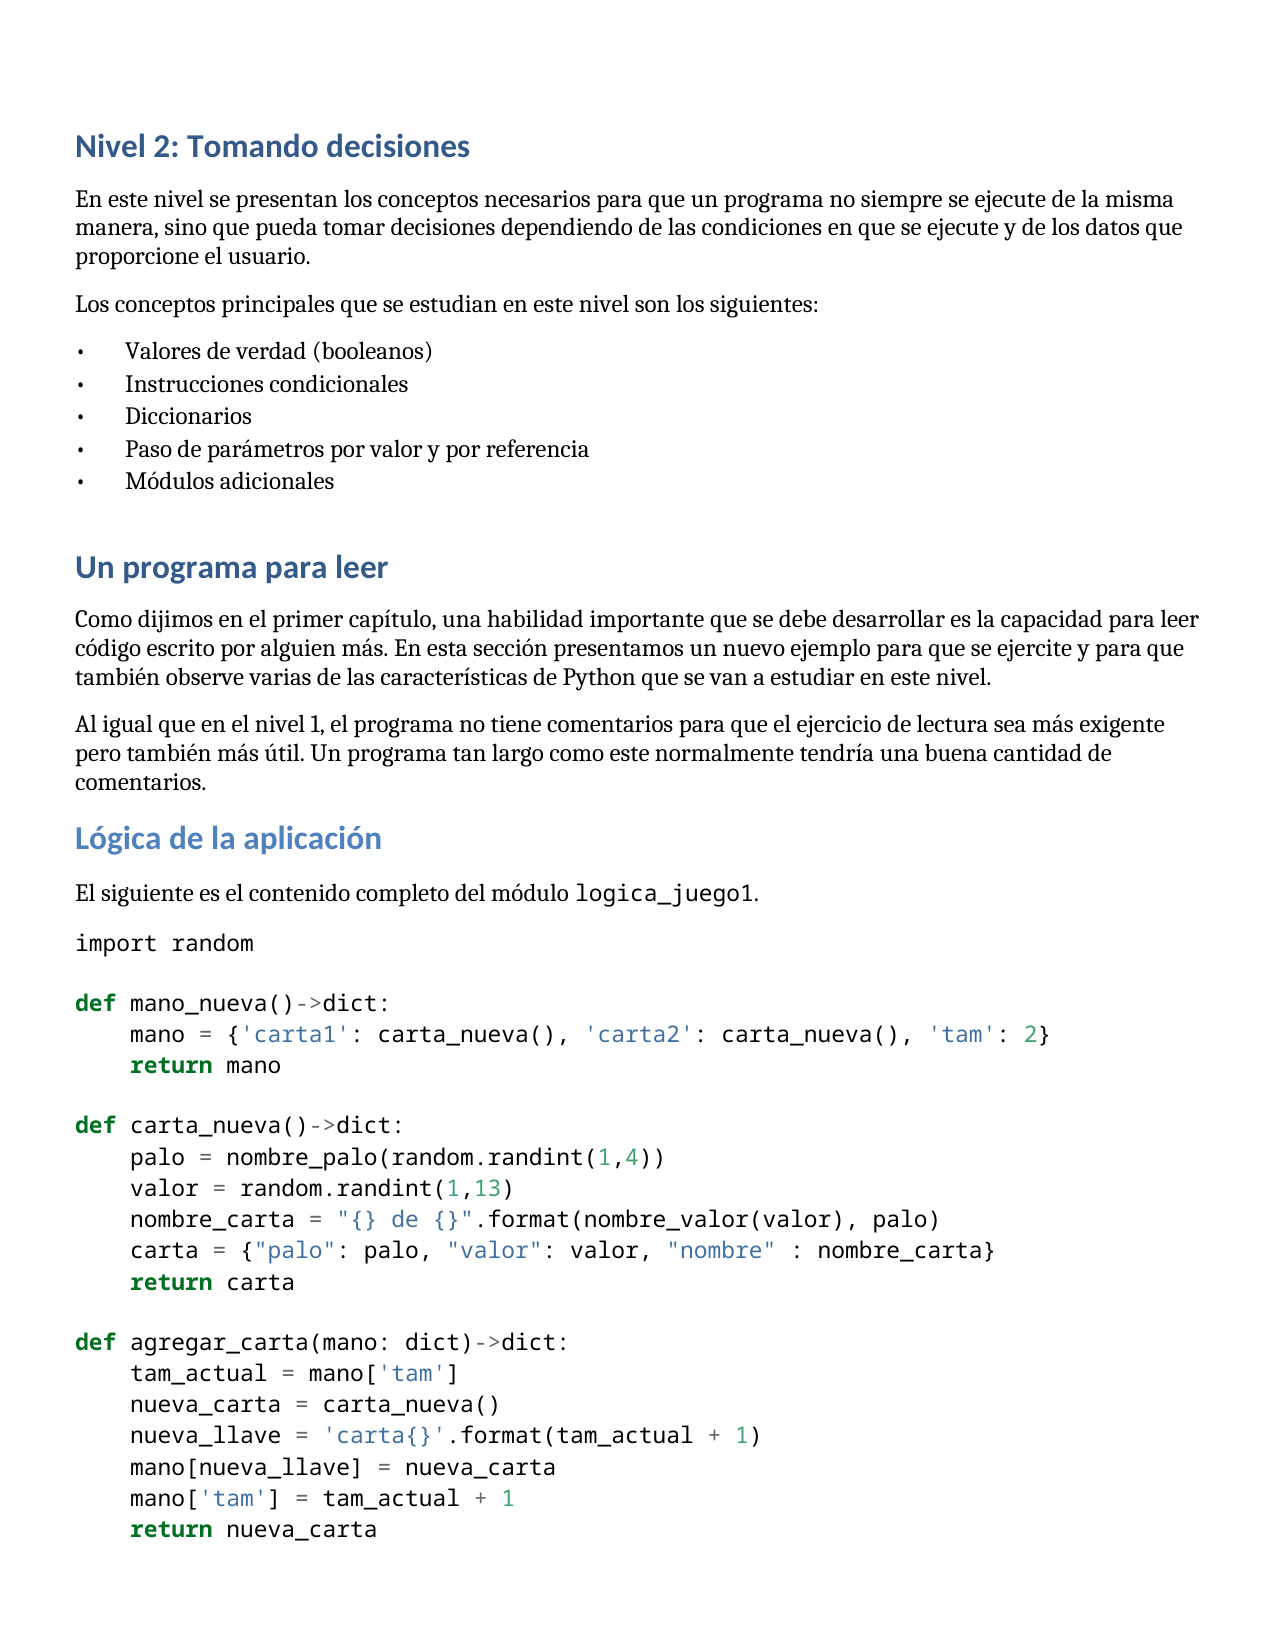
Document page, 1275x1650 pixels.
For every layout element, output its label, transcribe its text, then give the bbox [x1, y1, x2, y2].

list Módulos adicionales [75, 467, 1200, 496]
subtitle Un programa para leer [75, 546, 1200, 586]
text El siguiente es el contenido completo del módulo logica_juego1. [75, 877, 1200, 908]
subtitle Nivel 2: Tomando decisiones [75, 125, 1200, 166]
text En este nivel se presentan los conceptos necesarios para que un programa no siempre se ejecute de la misma manera, sino que pueda tomar decisiones dependiendo de las condiciones en que se ejecute y de los datos que proporcione el usuario. [75, 184, 1200, 271]
text Los conceptos principales que se estudian en este nivel son los siguientes: [75, 289, 1200, 318]
list Diccionarios [75, 402, 1200, 431]
text Como dijimos en el primer capítulo, una habilidad importante que se debe desarrollar es la capacidad para leer código escrito por alguien más. En esta sección presentamos un nuevo ejemplo para que se ejercite y para que también observe varias de las características de Python que se van a estudiar en este nivel. [75, 605, 1200, 691]
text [75, 927, 1200, 1573]
list Paso de parámetros por valor y por referencia [75, 434, 1200, 463]
list Instrucciones condicionales [75, 369, 1200, 398]
list Valores de verdad (booleanos) [75, 337, 1200, 366]
text Al igual que en el nivel 1, el programa no tiene comentarios para que el ejercicio de lectura sea más exigente pero también más útil. Un programa tan largo como este normalmente tendría una buena cantidad de comentarios. [75, 710, 1200, 796]
subtitle Lógica de la aplicación [75, 817, 1200, 858]
